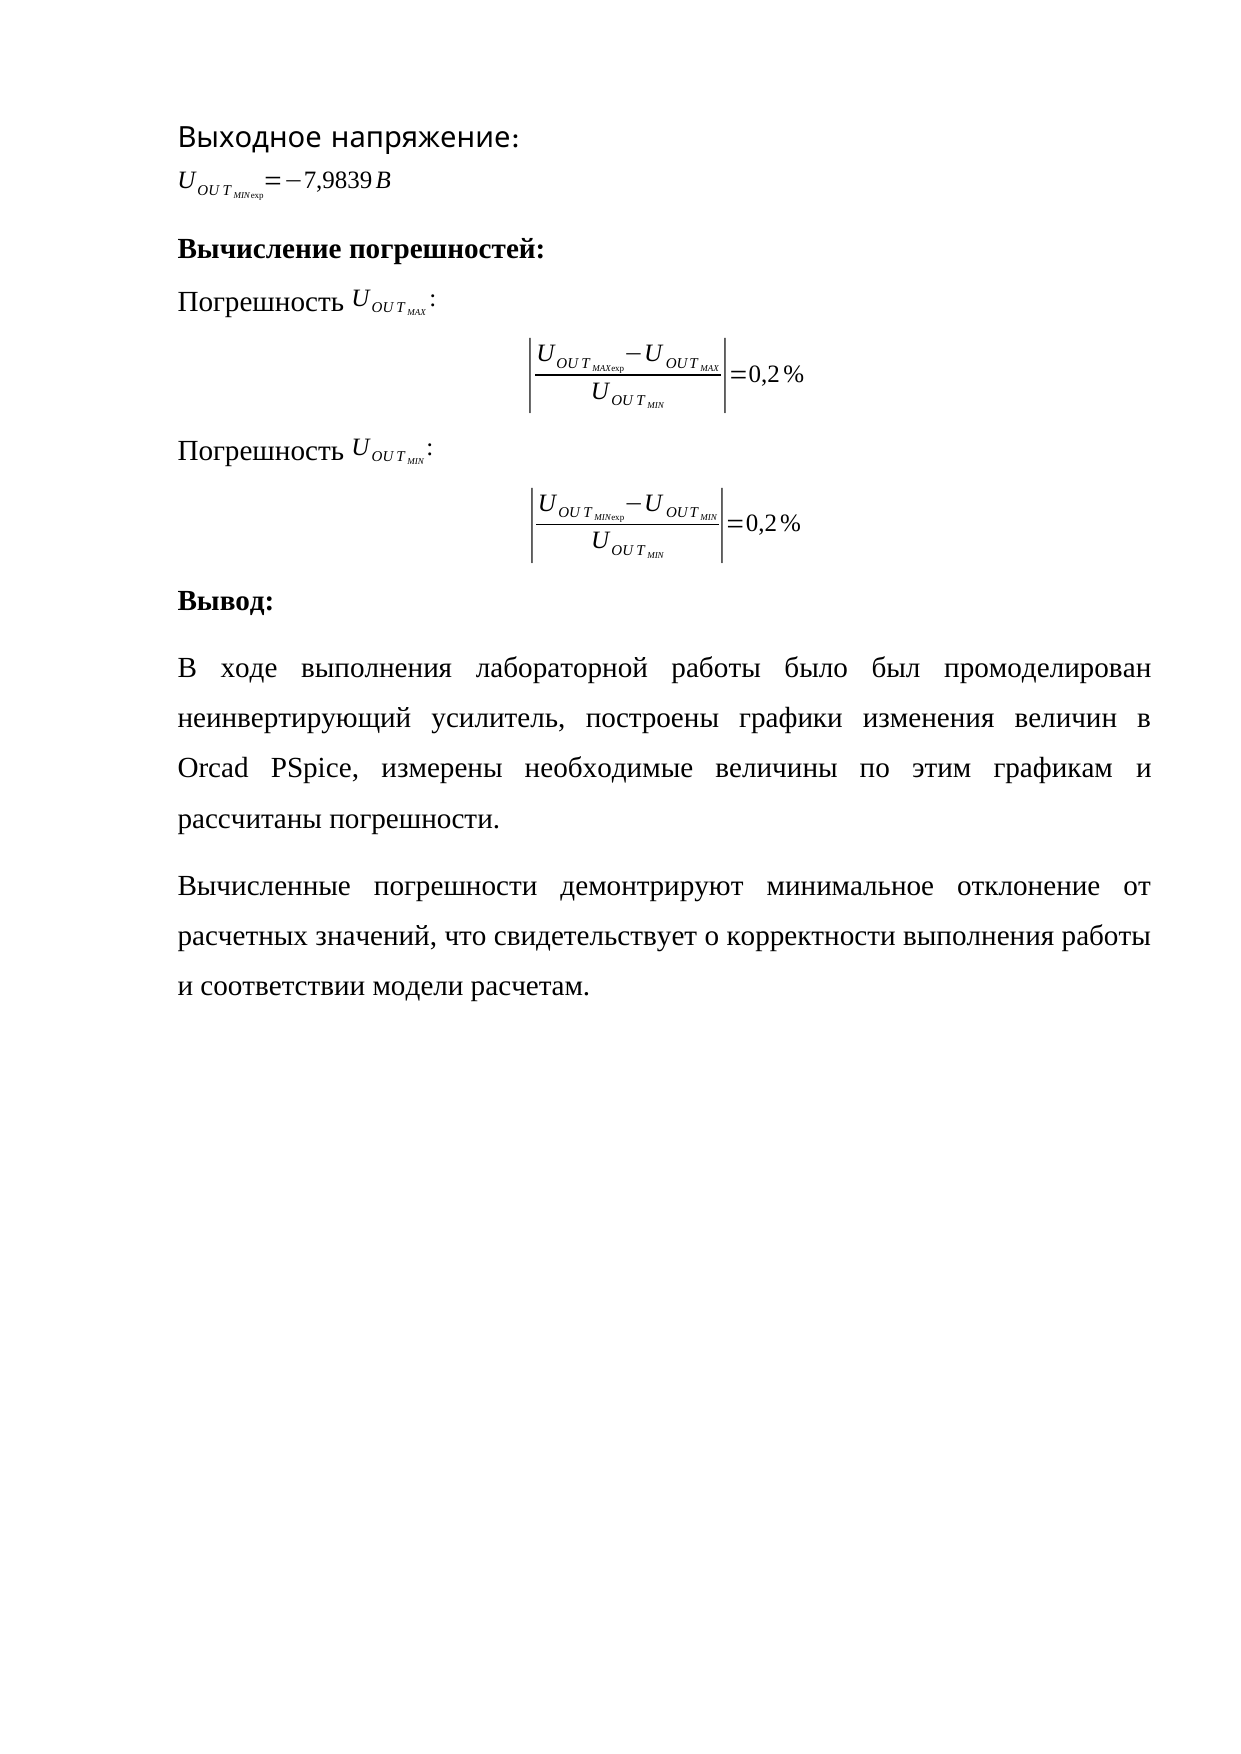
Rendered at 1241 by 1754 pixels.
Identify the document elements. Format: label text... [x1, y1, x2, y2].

text Погрешность [177, 433, 1152, 467]
text В ходе выполнения лабораторной работы было был промоделирован неинвертирующий усилитель, построены графики изменения величин в Orcad PSpice, измерены необходимые величины по этим графикам и рассчитаны погрешности. [177, 650, 1152, 834]
text Погрешность [177, 284, 1152, 318]
text Вывод: [177, 583, 1152, 616]
text Вычисленные погрешности демонтрируют минимальное отклонение от расчетных значений, что свидетельствует о корректности выполнения работы и соответствии модели расчетам. [177, 868, 1152, 1002]
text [177, 118, 1152, 201]
text Вычисление погрешностей: [177, 231, 1152, 265]
